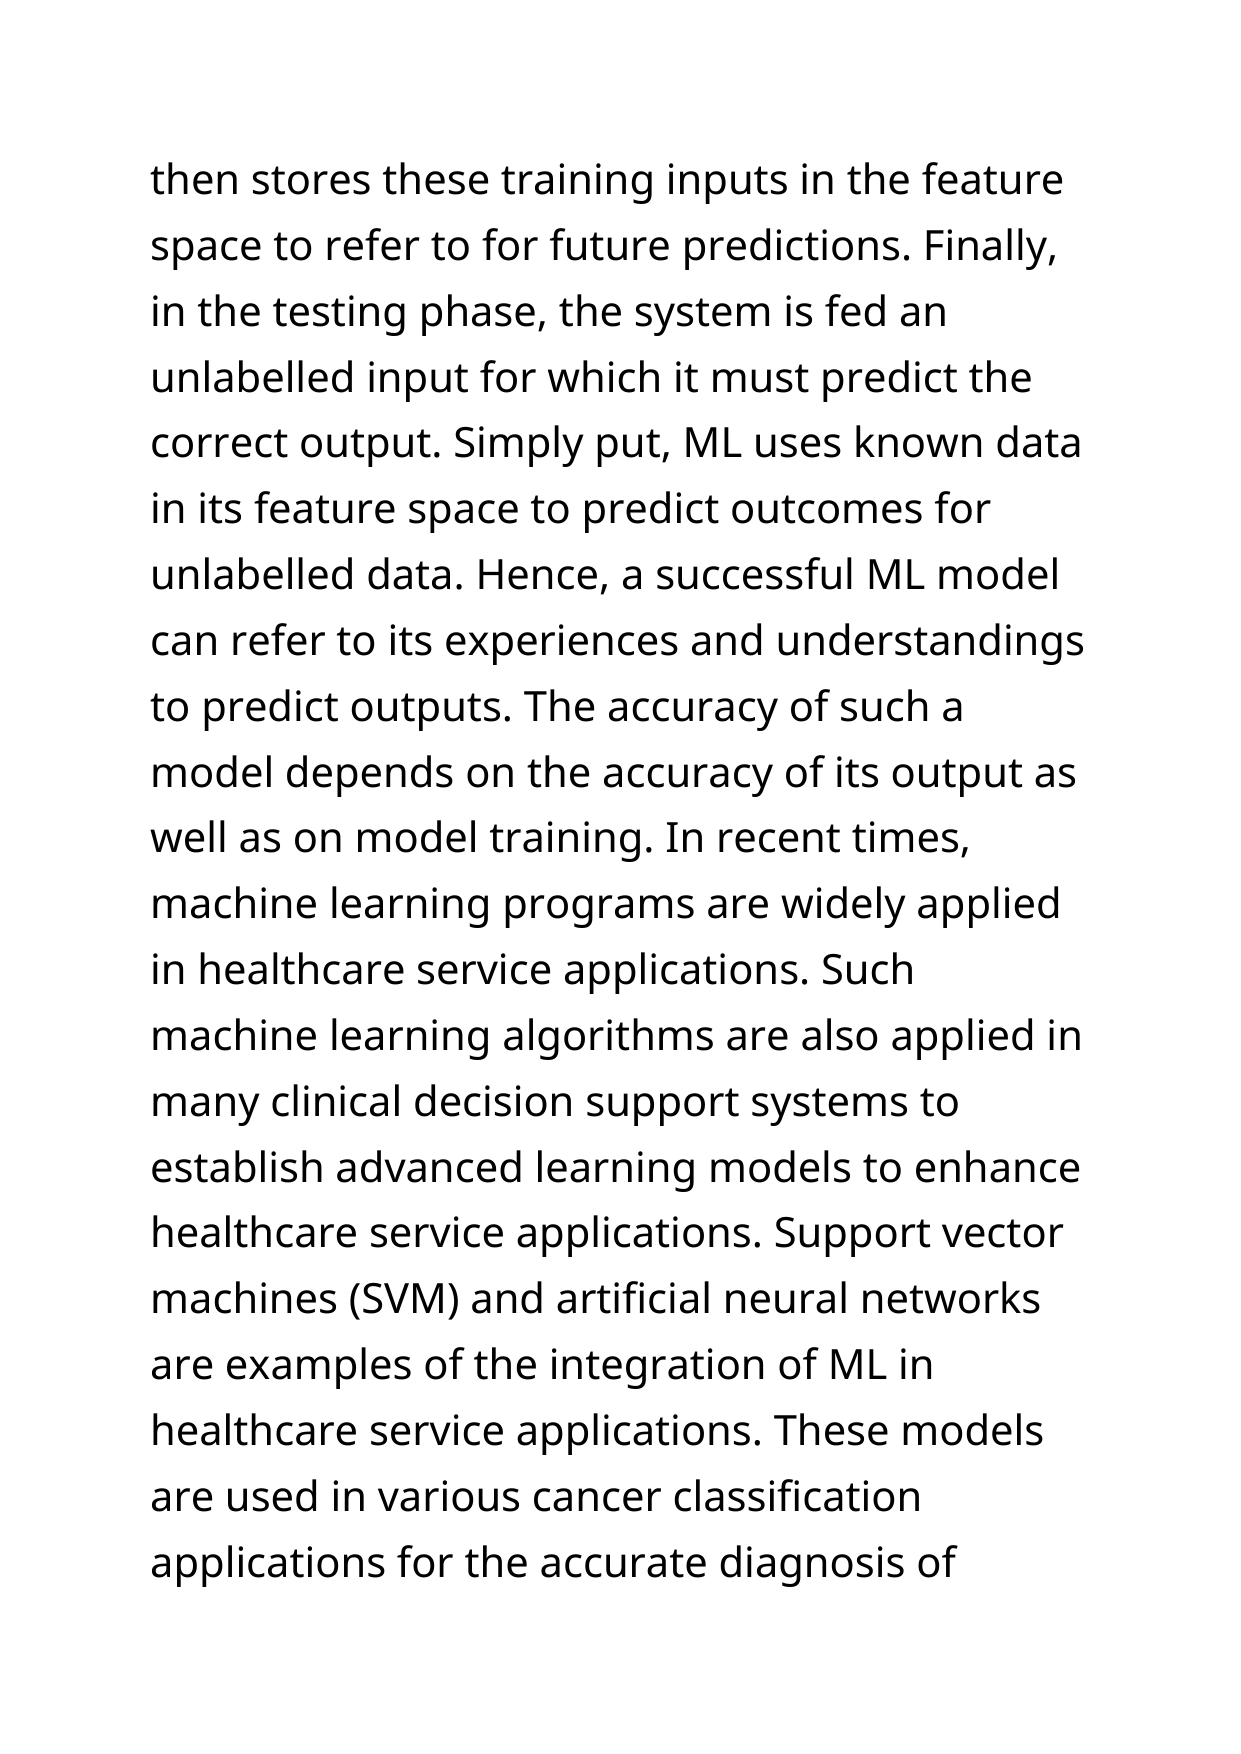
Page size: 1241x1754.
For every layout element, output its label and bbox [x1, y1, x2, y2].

text [150, 150, 1090, 1589]
